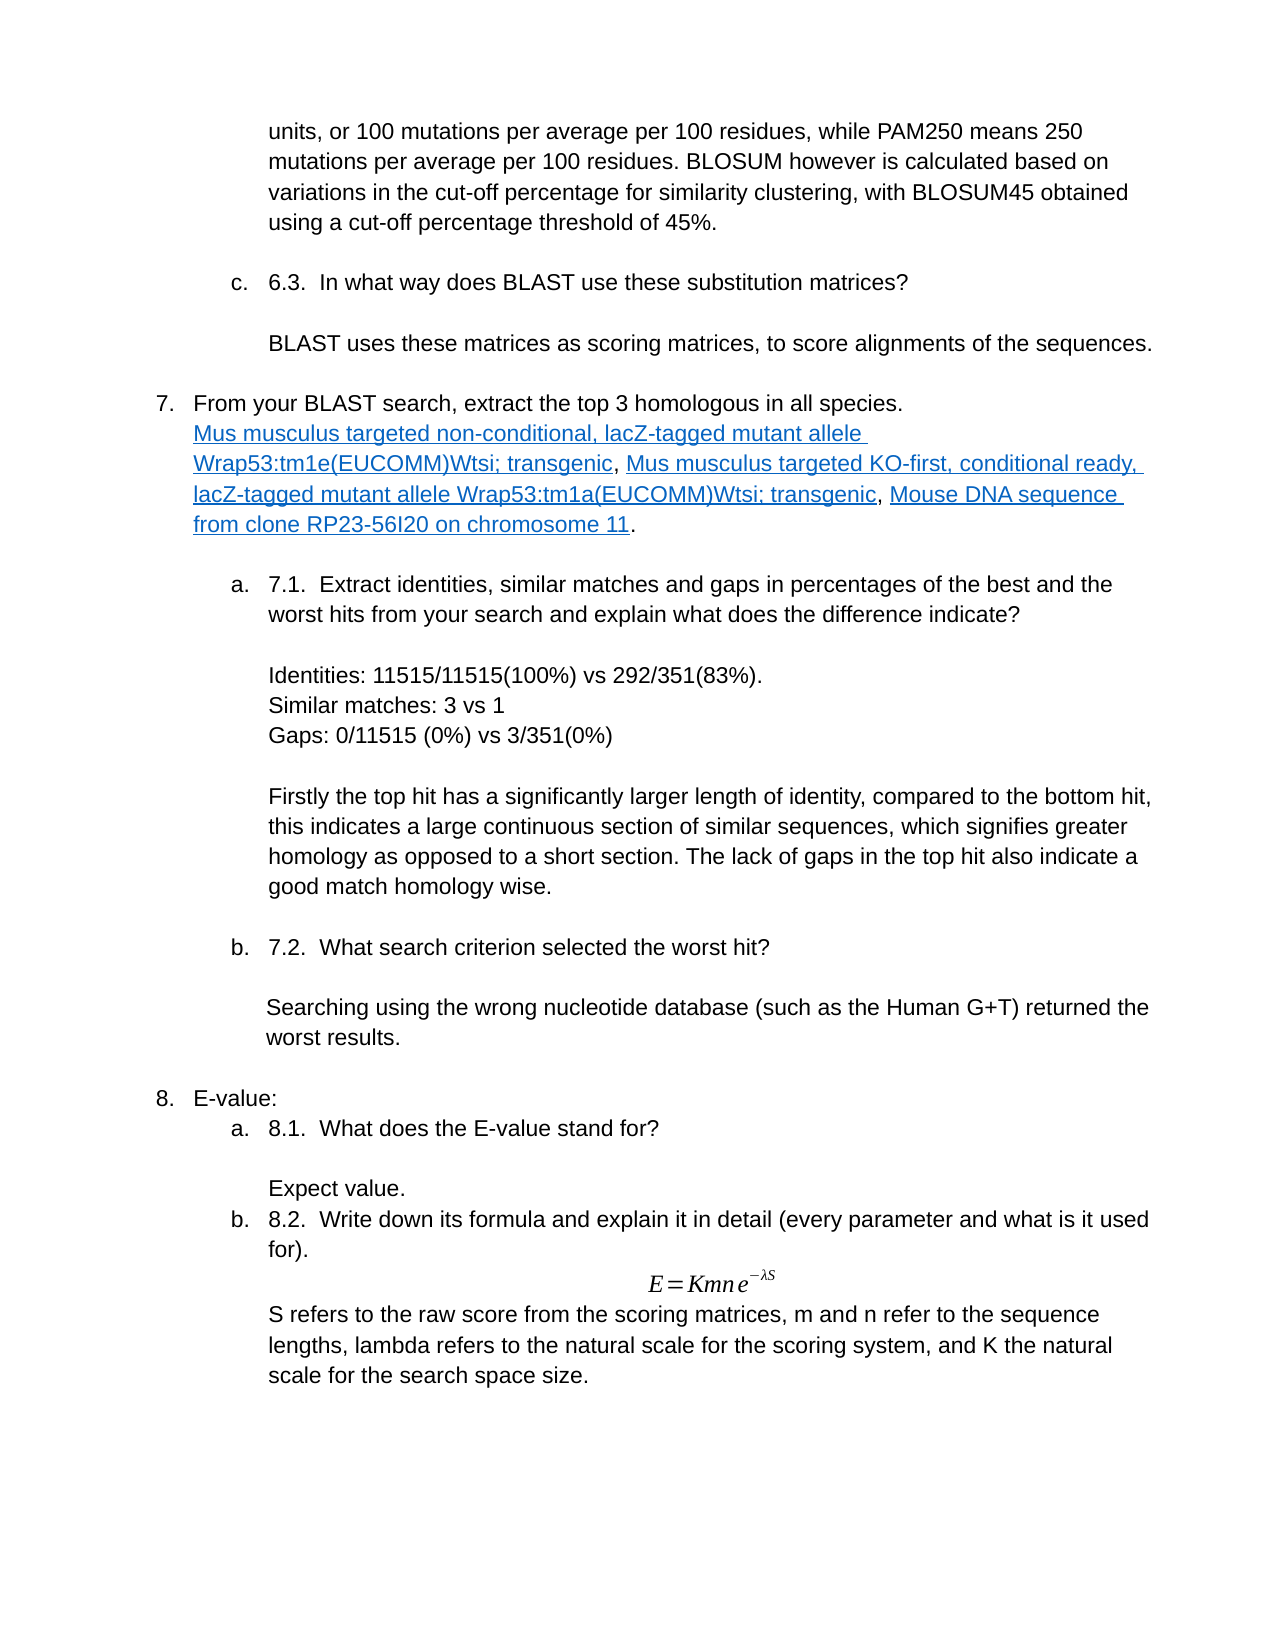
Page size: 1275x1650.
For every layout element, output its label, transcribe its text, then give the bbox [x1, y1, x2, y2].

list 8.1. What does the E-value stand for? [231, 1115, 1157, 1141]
list 7.2. What search criterion selected the worst hit? [231, 934, 1157, 960]
list E-value: [156, 1085, 1157, 1111]
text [268, 118, 1157, 235]
text Expect value. [268, 1175, 1157, 1202]
list 8.2. Write down its formula and explain it in detail (every parameter and what is it used for). [231, 1206, 1157, 1262]
text Similar matches: 3 vs 1 [268, 692, 1157, 718]
text Mus musculus targeted non-conditional, lacZ-tagged mutant allele Wrap53:tm1e(EUCOMM)Wtsi; transgenic, Mus musculus targeted KO-first, conditional ready, lacZ-tagged mutant allele Wrap53:tm1a(EUCOMM)Wtsi; transgenic, Mouse DNA sequence from clone RP23-56I20 on chromosome 11. [193, 420, 1157, 537]
list 6.3. In what way does BLAST use these substitution matrices? [231, 269, 1157, 296]
text Firstly the top hit has a significantly larger length of identity, compared to the bottom hit, this indicates a large continuous section of similar sequences, which signifies greater homology as opposed to a short section. The lack of gaps in the top hit also indicate a good match homology wise. [268, 783, 1157, 900]
text Gaps: 0/11515 (0%) vs 3/351(0%) [268, 722, 1157, 749]
text Searching using the wrong nucleotide database (such as the Human G+T) returned the worst results. [266, 994, 1157, 1051]
text BLAST uses these matrices as scoring matrices, to score alignments of the sequences. [268, 329, 1157, 356]
text Identities: 11515/11515(100%) vs 292/351(83%). [268, 662, 1157, 688]
text S refers to the raw score from the scoring matrices, m and n refer to the sequence lengths, lambda refers to the natural scale for the scoring system, and K the natural scale for the search space size. [268, 1301, 1157, 1388]
list From your BLAST search, extract the top 3 homologous in all species. [156, 390, 1157, 416]
list 7.1. Extract identities, similar matches and gaps in percentages of the best and the worst hits from your search and explain what does the difference indicate? [231, 571, 1157, 628]
